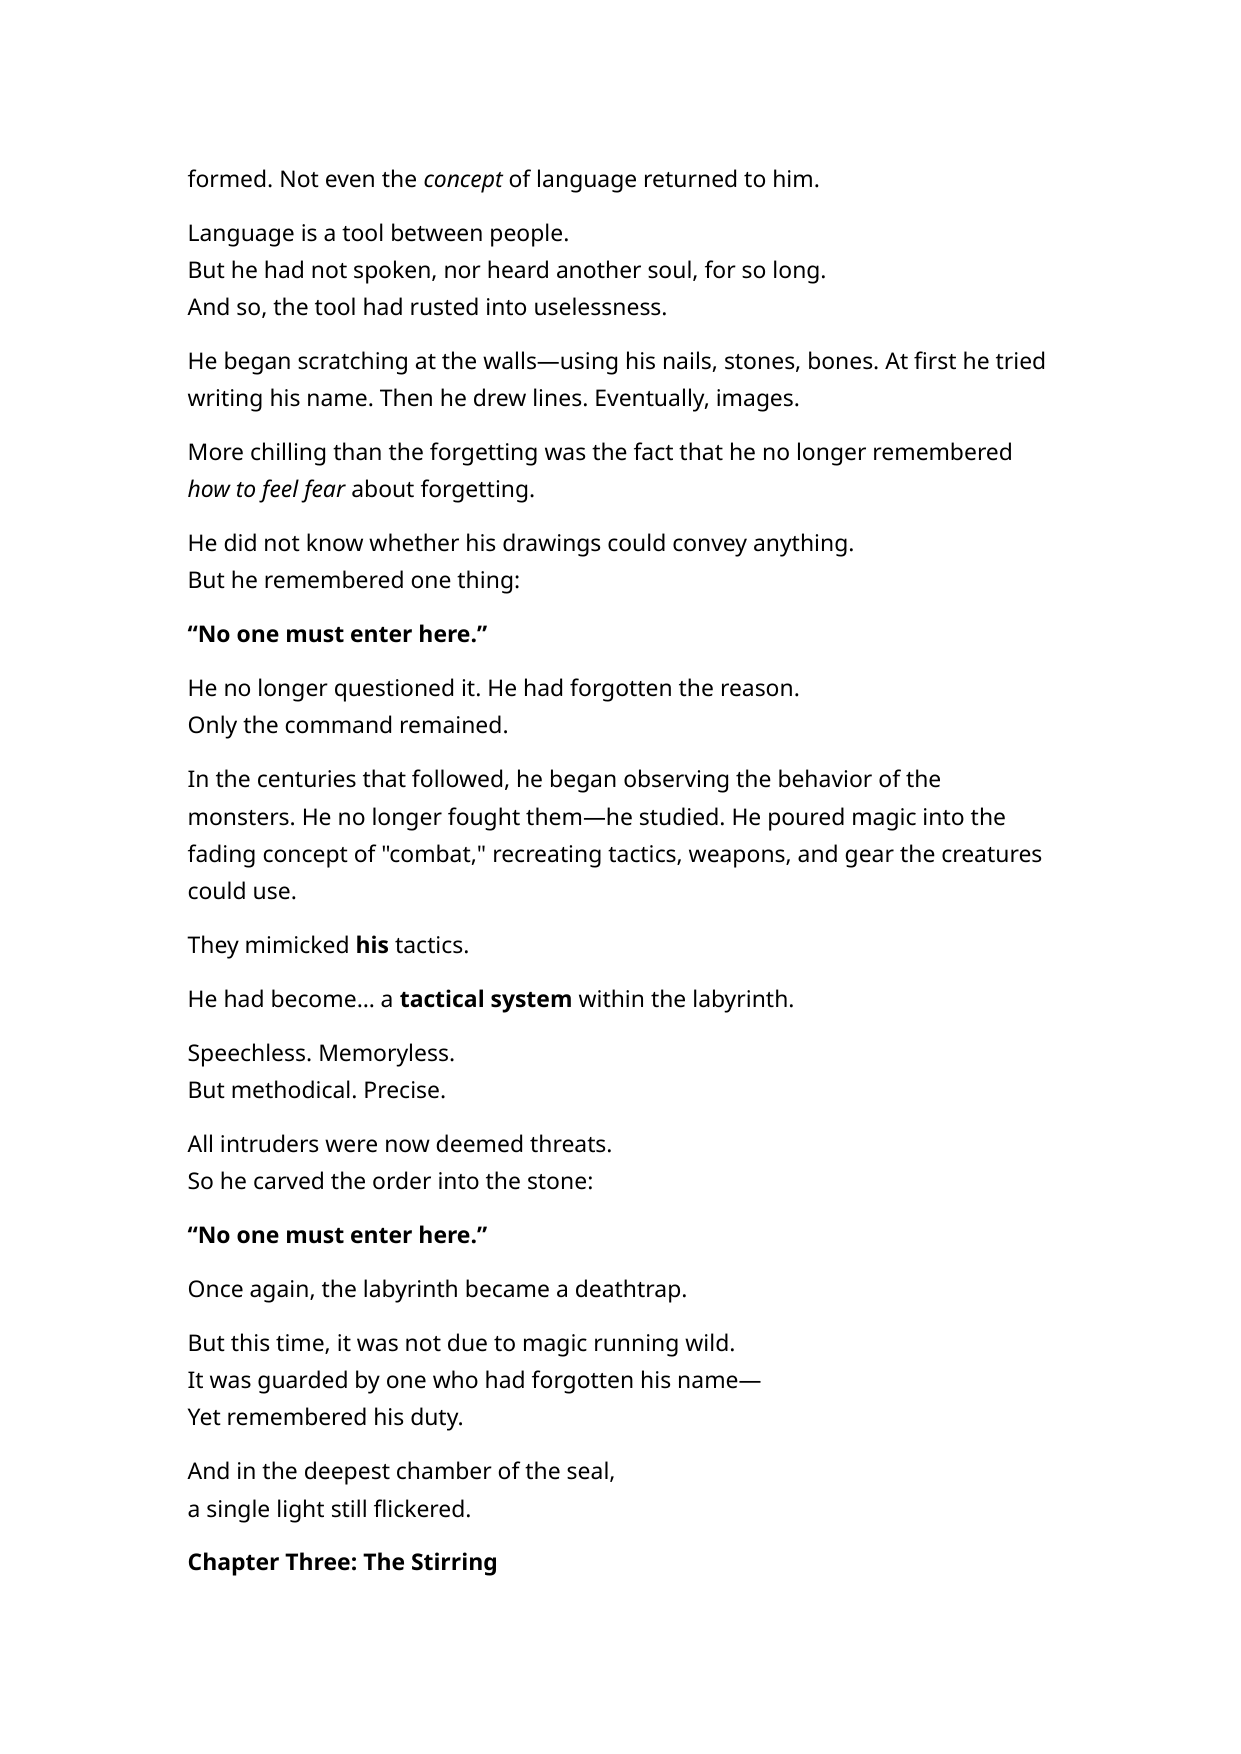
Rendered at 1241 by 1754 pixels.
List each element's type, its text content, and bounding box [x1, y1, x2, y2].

text More chilling than the forgetting was the fact that he no longer remembered how to feel fear about forgetting. [187, 435, 1053, 505]
text Language is a tool between people. But he had not spoken, nor heard another soul, for so long. And so, the tool had rusted into uselessness. [187, 216, 1053, 323]
text He no longer questioned it. He had forgotten the reason. Only the command remained. [187, 672, 1053, 741]
text He did not know whether his drawings could convey anything. But he remembered one thing: [187, 527, 1053, 596]
text “No one must enter here.” [187, 1218, 1053, 1251]
text Chapter Three: The Stirring [187, 1546, 1053, 1578]
text He began scratching at the walls—using his nails, stones, bones. At first he tried writing his name. Then he drew lines. Eventually, images. [187, 344, 1053, 414]
text Speechless. Memoryless. But methodical. Precise. [187, 1036, 1053, 1106]
text In the centuries that followed, he began observing the behavior of the monsters. He no longer fought them—he studied. He poured magic into the fading concept of "combat," recreating tactics, weapons, and gear the creatures could use. [187, 763, 1053, 907]
text Once again, the labyrinth became a deathtrap. [187, 1272, 1053, 1305]
text And in the deepest chamber of the seal, a single light still flickered. [187, 1454, 1053, 1524]
text He had become… a tactical system within the labyrinth. [187, 982, 1053, 1015]
text All intruders were now deemed threats. So he carved the order into the stone: [187, 1127, 1053, 1197]
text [187, 162, 1053, 194]
text But this time, it was not due to magic running wild. It was guarded by one who had forgotten his name— Yet remembered his duty. [187, 1326, 1053, 1433]
text “No one must enter here.” [187, 618, 1053, 650]
text They mimicked his tactics. [187, 928, 1053, 961]
